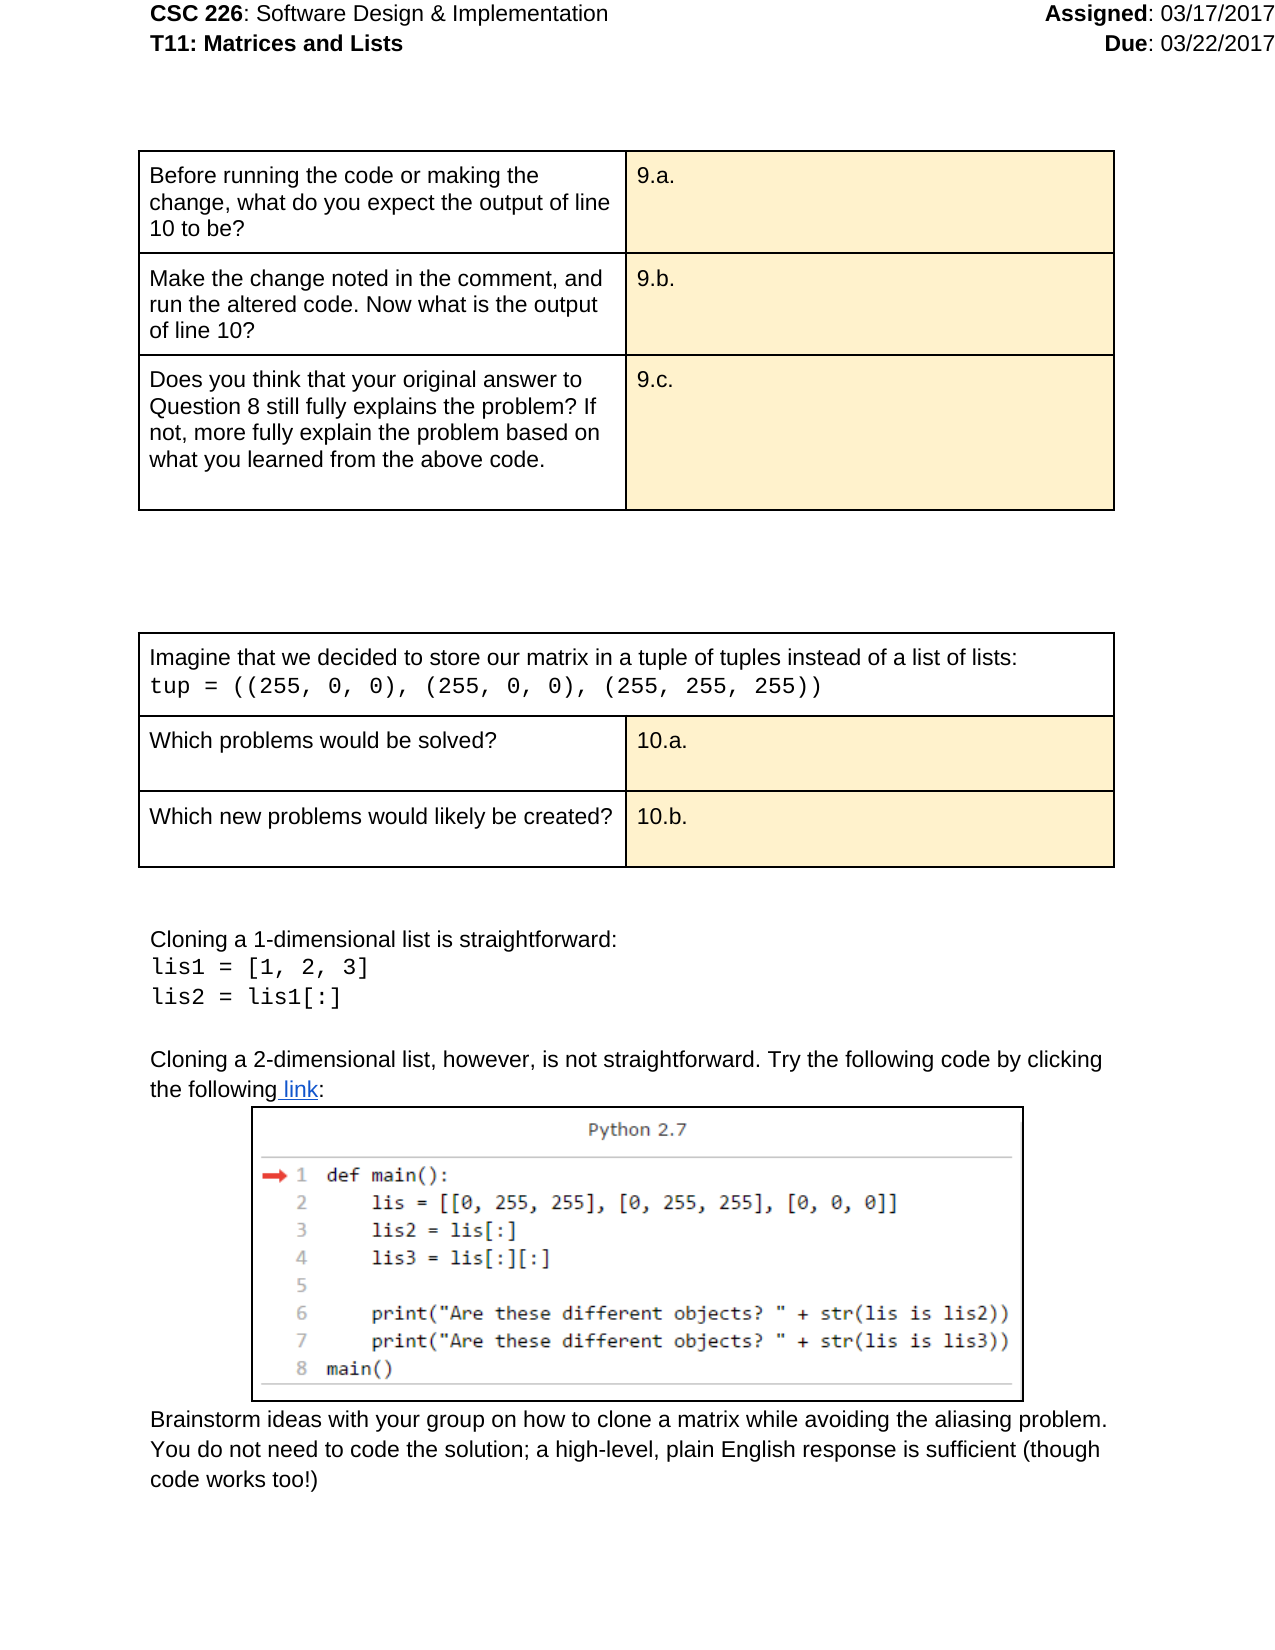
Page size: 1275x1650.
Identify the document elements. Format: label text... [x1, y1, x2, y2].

text lis1 = [1, 2, 3] [150, 956, 1125, 982]
table_cell 9.c. [627, 356, 1113, 509]
table_cell Which new problems would likely be created? [140, 792, 625, 866]
table_header Imagine that we decided to store our matrix in a tuple of tuples instead of a list of lists: tup = ((255, 0, 0), (255, 0, 0), (255, 255, 255)) [140, 634, 1113, 714]
table_cell 10.b. [627, 792, 1113, 866]
text Brainstorm ideas with your group on how to clone a matrix while avoiding the aliasing problem. You do not need to code the solution; a high-level, plain English response is sufficient (though code works too!) [150, 1406, 1125, 1493]
table_cell 10.a. [627, 717, 1113, 790]
table_header 9.a. [627, 152, 1113, 252]
table_cell Which problems would be solved? [140, 717, 625, 790]
text Cloning a 1-dimensional list is straightforward: [150, 926, 1125, 952]
picture [253, 1108, 1022, 1400]
table_cell Does you think that your original answer to Question 8 still fully explains the problem? If not, more fully explain the problem based on what you learned from the above code. [140, 356, 625, 509]
text Cloning a 2-dimensional list, however, is not straightforward. Try the following code by clicking the following link: [150, 1046, 1125, 1102]
table_cell Make the change noted in the comment, and run the altered code. Now what is the output of line 10? [140, 254, 625, 354]
table_header Before running the code or making the change, what do you expect the output of line 10 to be? [140, 152, 625, 252]
text lis2 = lis1[:] [150, 986, 1125, 1011]
table_cell 9.b. [627, 254, 1113, 354]
